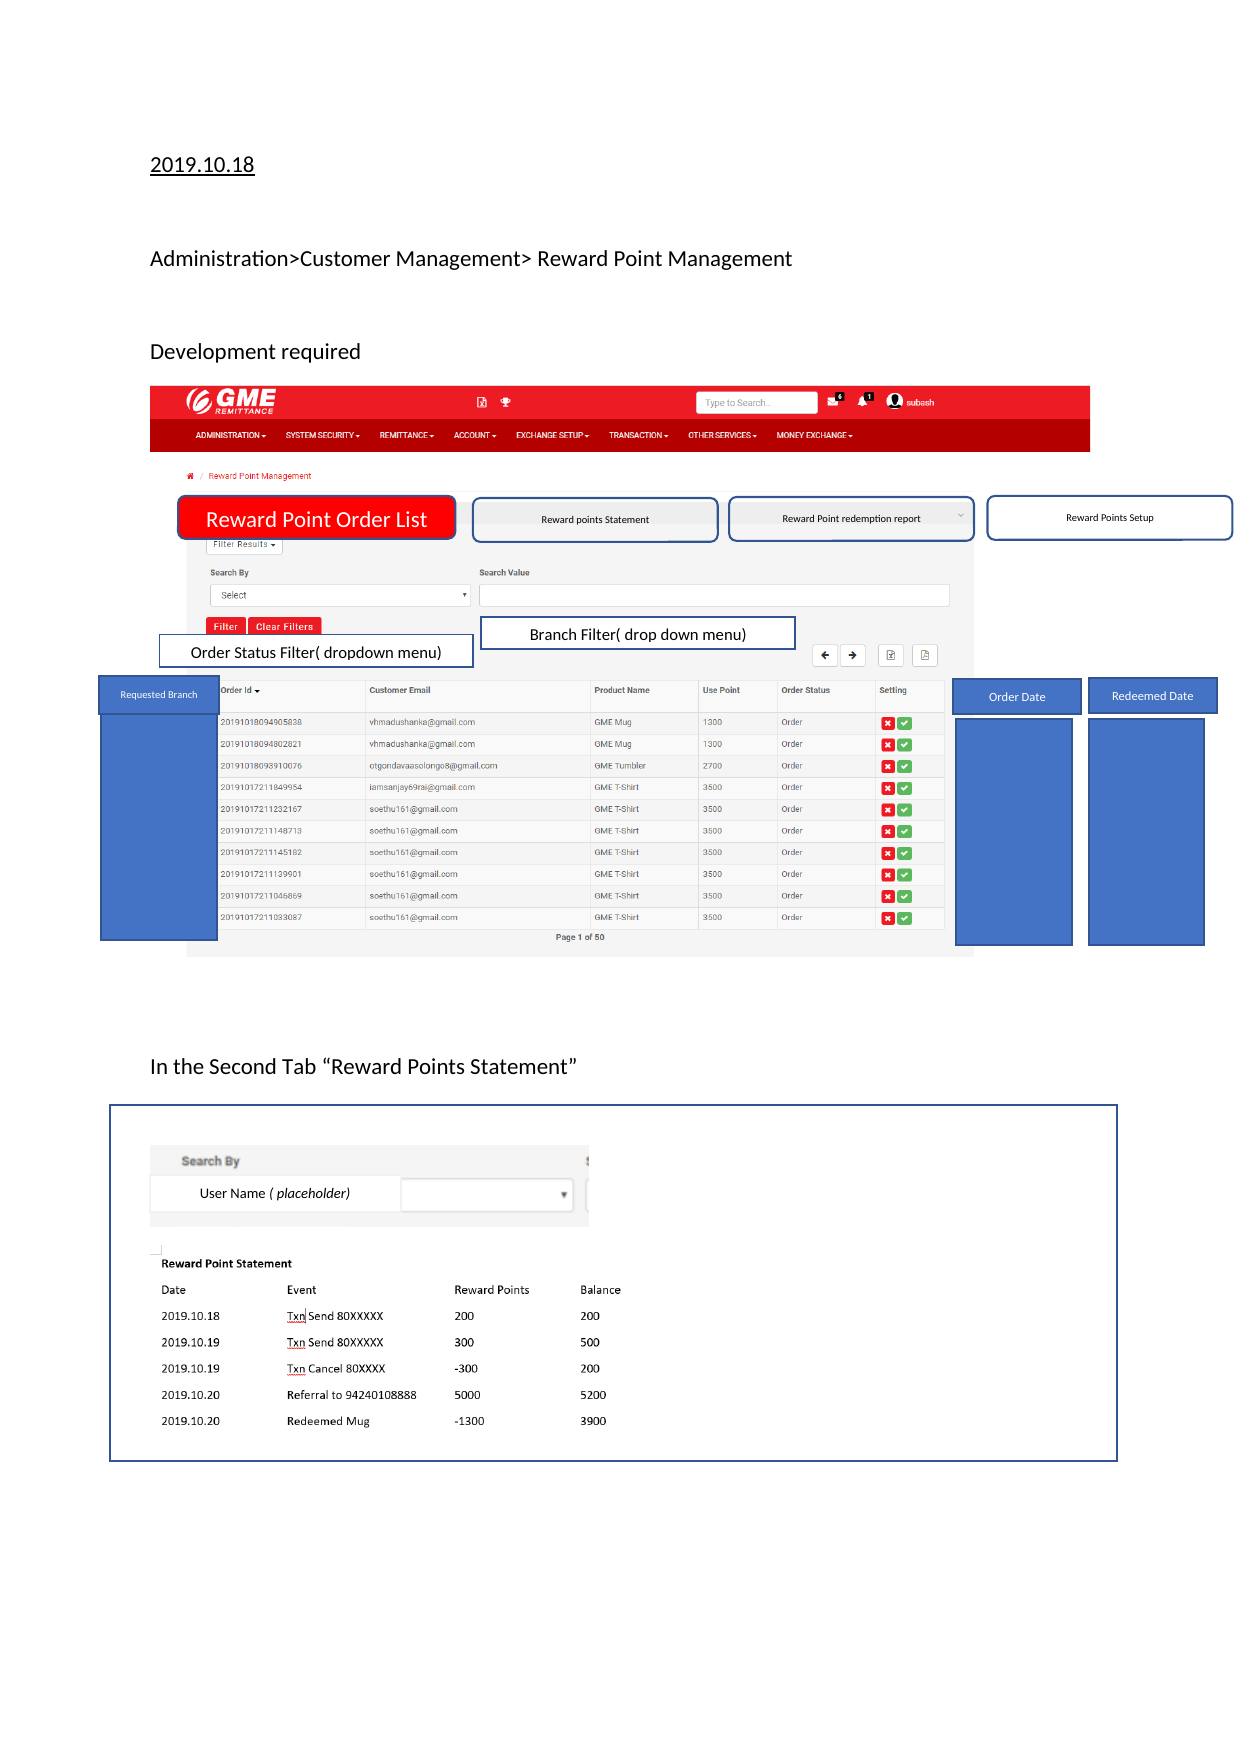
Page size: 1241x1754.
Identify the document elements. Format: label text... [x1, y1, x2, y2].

picture [150, 1145, 589, 1227]
picture [150, 384, 1091, 987]
picture [150, 1462, 652, 1467]
picture [989, 497, 1091, 538]
text Development required [150, 337, 1090, 366]
picture [150, 1245, 652, 1460]
text 2019.10.18 [150, 150, 1090, 178]
text Administration>Customer Management> Reward Point Management [150, 244, 1090, 272]
text In the Second Tab “Reward Points Statement” [150, 1052, 1090, 1080]
